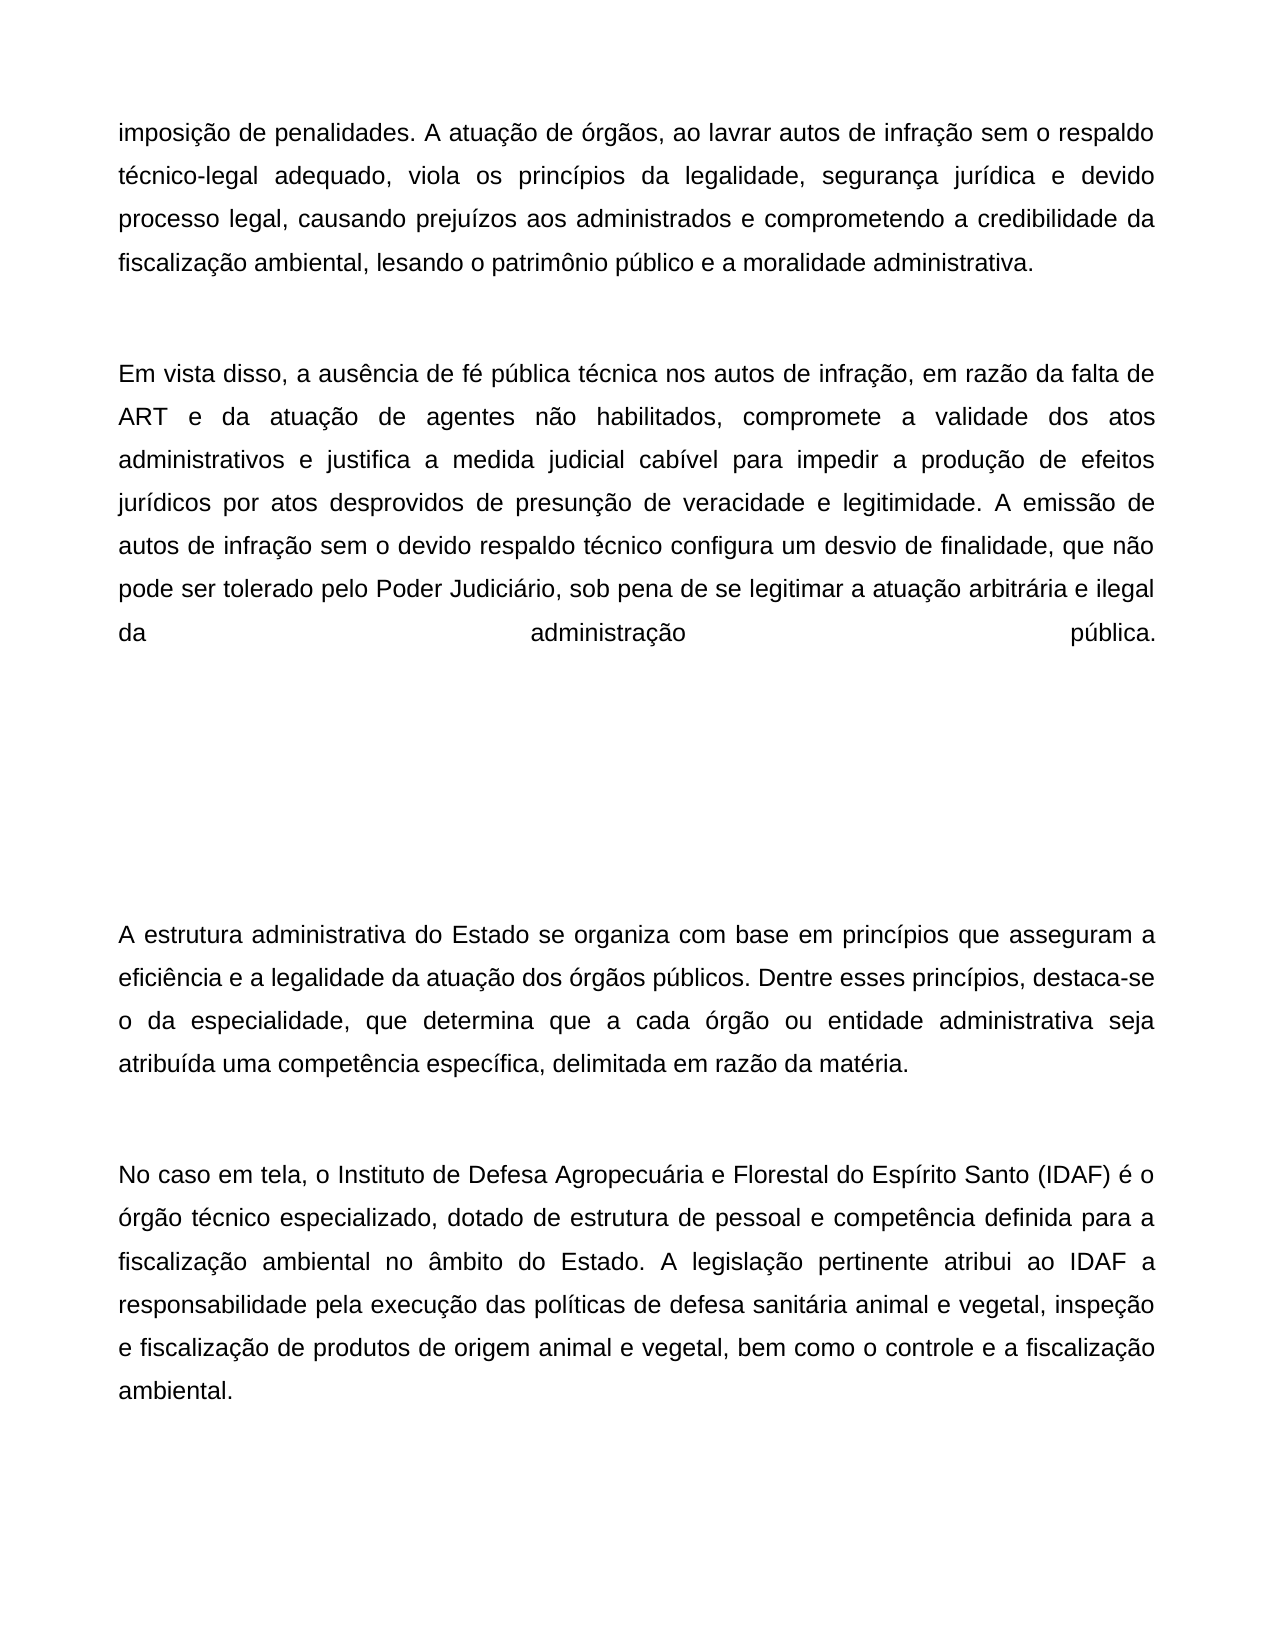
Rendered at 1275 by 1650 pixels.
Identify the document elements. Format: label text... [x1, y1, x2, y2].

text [118, 118, 1157, 276]
text No caso em tela, o Instituto de Defesa Agropecuária e Florestal do Espírito Santo (IDAF) é o órgão técnico especializado, dotado de estrutura de pessoal e competência definida para a fiscalização ambiental no âmbito do Estado. A legislação pertinente atribui ao IDAF a responsabilidade pela execução das políticas de defesa sanitária animal e vegetal, inspeção e fiscalização de produtos de origem animal e vegetal, bem como o controle e a fiscalização ambiental. [118, 1160, 1157, 1404]
text A estrutura administrativa do Estado se organiza com base em princípios que asseguram a eficiência e a legalidade da atuação dos órgãos públicos. Dentre esses princípios, destaca-se o da especialidade, que determina que a cada órgão ou entidade administrativa seja atribuída uma competência específica, delimitada em razão da matéria. [118, 919, 1157, 1078]
text Em vista disso, a ausência de fé pública técnica nos autos de infração, em razão da falta de ART e da atuação de agentes não habilitados, compromete a validade dos atos administrativos e justifica a medida judicial cabível para impedir a produção de efeitos jurídicos por atos desprovidos de presunção de veracidade e legitimidade. A emissão de autos de infração sem o devido respaldo técnico configura um desvio de finalidade, que não pode ser tolerado pelo Poder Judiciário, sob pena de se legitimar a atuação arbitrária e ilegal da administração pública. [118, 359, 1157, 689]
